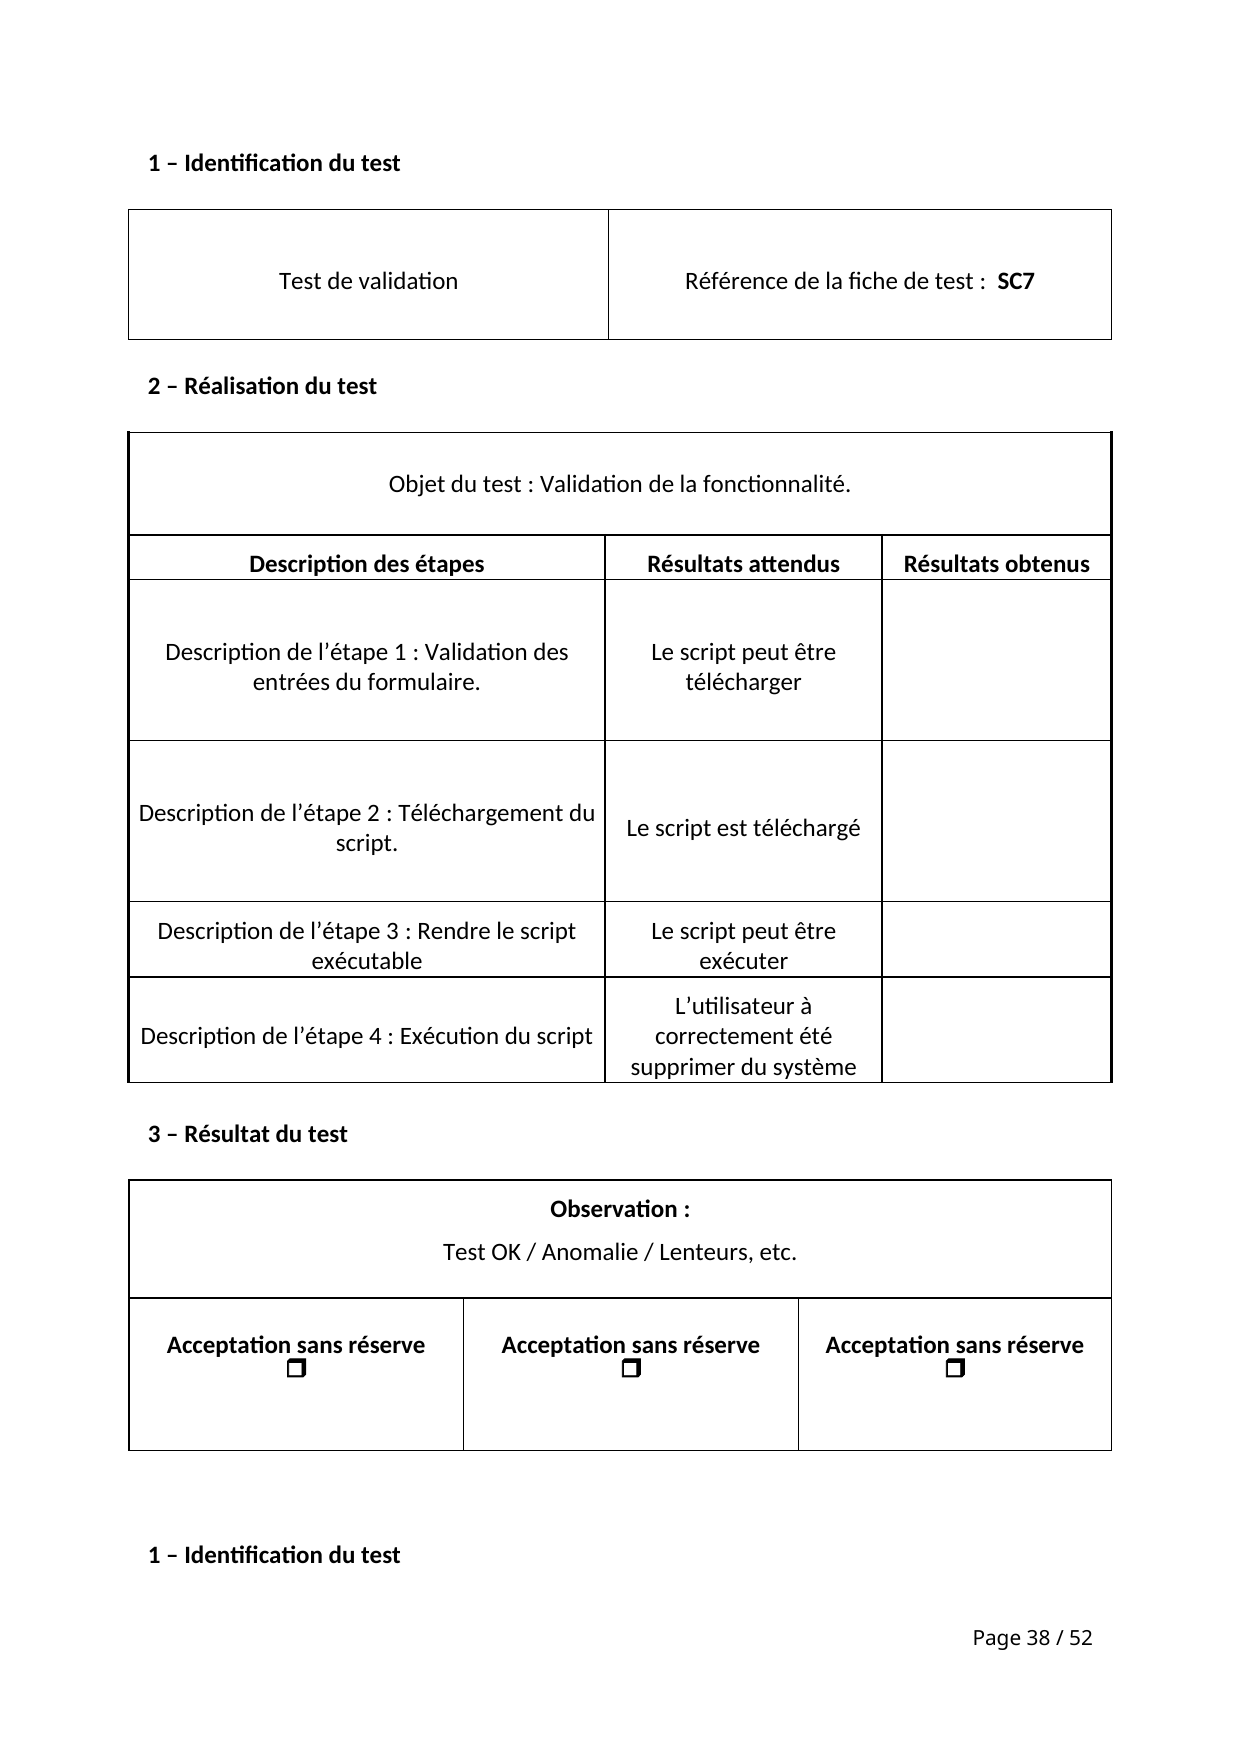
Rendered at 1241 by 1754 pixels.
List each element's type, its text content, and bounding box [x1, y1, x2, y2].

text 1 – Identification du test [148, 1539, 1093, 1570]
table_cell Description de l’étape 4 : Exécution du script [130, 978, 604, 1082]
table_header Objet du test : Validation de la fonctionnalité. [130, 433, 1110, 534]
table_cell [883, 580, 1110, 740]
table_cell Acceptation sans réserve [130, 1299, 463, 1450]
table_cell Résultats attendus [606, 536, 881, 578]
table_cell Résultats obtenus [883, 536, 1110, 578]
table_header Observation : Test OK / Anomalie / Lenteurs, etc. [130, 1181, 1111, 1297]
table_cell L’utilisateur à correctement été supprimer du système [606, 978, 881, 1082]
table_cell Le script peut être exécuter [606, 902, 881, 976]
table_header Test de validation [129, 210, 608, 339]
table_cell Description de l’étape 3 : Rendre le script exécutable [130, 902, 604, 976]
text 2 – Réalisation du test [148, 370, 1093, 401]
table_cell Description de l’étape 1 : Validation des entrées du formulaire. [130, 580, 604, 740]
table_cell [883, 741, 1110, 901]
table_header Référence de la fiche de test : SC7 [609, 210, 1111, 339]
table_cell Description de l’étape 2 : Téléchargement du script. [130, 741, 604, 901]
text 3 – Résultat du test [148, 1118, 1093, 1148]
table_cell Acceptation sans réserve [464, 1299, 798, 1450]
table_cell [883, 978, 1110, 1082]
table_cell Acceptation sans réserve [799, 1299, 1111, 1450]
table_cell Le script est téléchargé [606, 741, 881, 901]
text 1 – Identification du test [148, 148, 1093, 178]
table_cell [883, 902, 1110, 976]
table_cell Description des étapes [130, 536, 604, 578]
table_cell Le script peut être télécharger [606, 580, 881, 740]
